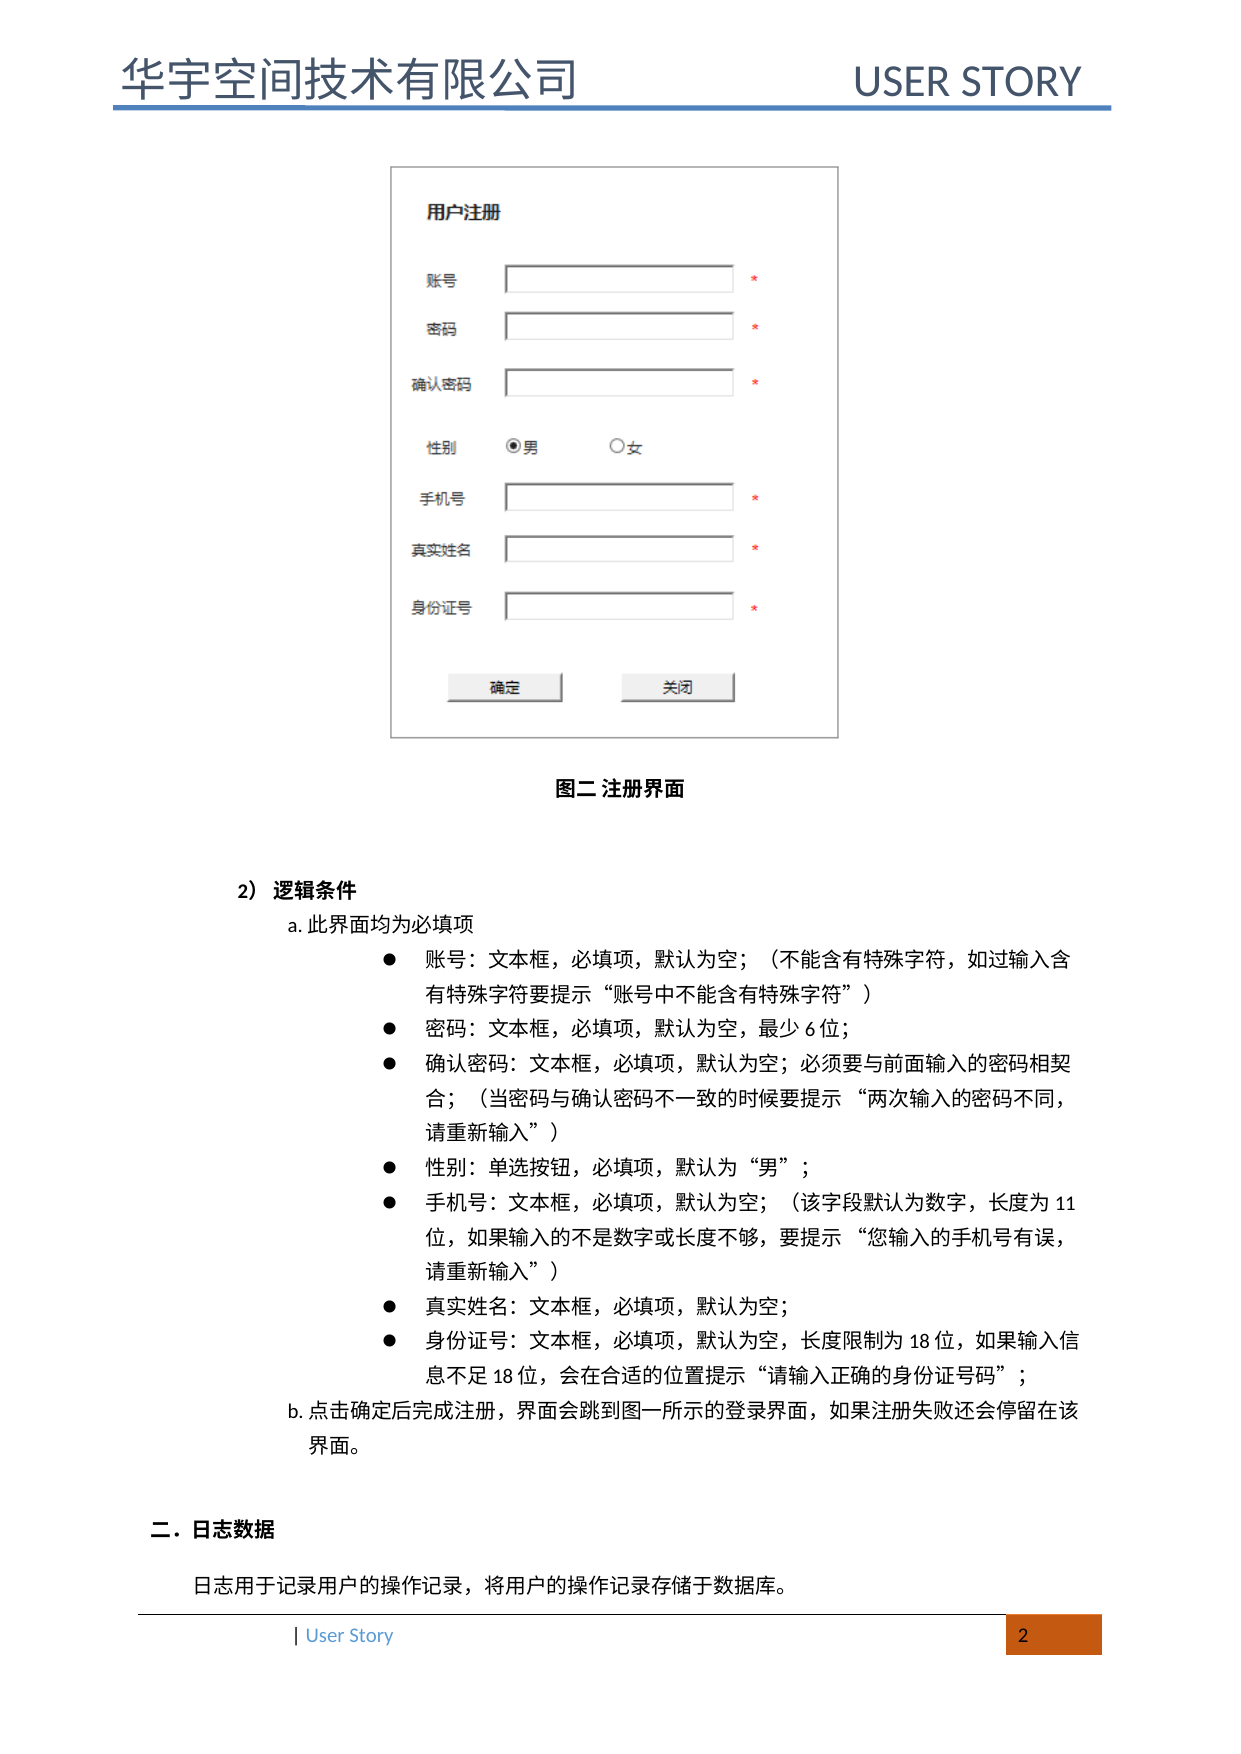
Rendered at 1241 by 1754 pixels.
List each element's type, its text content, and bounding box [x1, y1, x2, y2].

list 身份证号：文本框，必填项，默认为空，长度限制为18位，如果输入信息不足18位，会在合适的位置提示“请输入正确的身份证号码”； [382, 1325, 1090, 1390]
list 性别：单选按钮，必填项，默认为“男”； [382, 1151, 1090, 1182]
list 账号：文本框，必填项，默认为空；（不能含有特殊字符，如过输入含有特殊字符要提示“账号中不能含有特殊字符”） [382, 943, 1090, 1008]
list a. 此界面均为必填项 [225, 908, 1090, 939]
list 2） 逻辑条件 [237, 874, 1090, 904]
text 图二 注册界面 [150, 772, 1090, 802]
list 真实姓名：文本框，必填项，默认为空； [382, 1290, 1090, 1320]
picture [382, 150, 859, 748]
list b. 点击确定后完成注册，界面会跳到图一所示的登录界面，如果注册失败还会停留在该界面。 [287, 1394, 1090, 1459]
text 日志用于记录用户的操作记录，将用户的操作记录存储于数据库。 [150, 1569, 1090, 1599]
list 二．日志数据 [150, 1513, 1090, 1544]
list 确认密码：文本框，必填项，默认为空；必须要与前面输入的密码相契合；（当密码与确认密码不一致的时候要提示 “两次输入的密码不同，请重新输入”） [382, 1047, 1090, 1147]
list 手机号：文本框，必填项，默认为空；（该字段默认为数字，长度为11位，如果输入的不是数字或长度不够，要提示 “您输入的手机号有误，请重新输入”） [382, 1186, 1090, 1286]
list 密码：文本框，必填项，默认为空，最少6位； [382, 1013, 1090, 1043]
